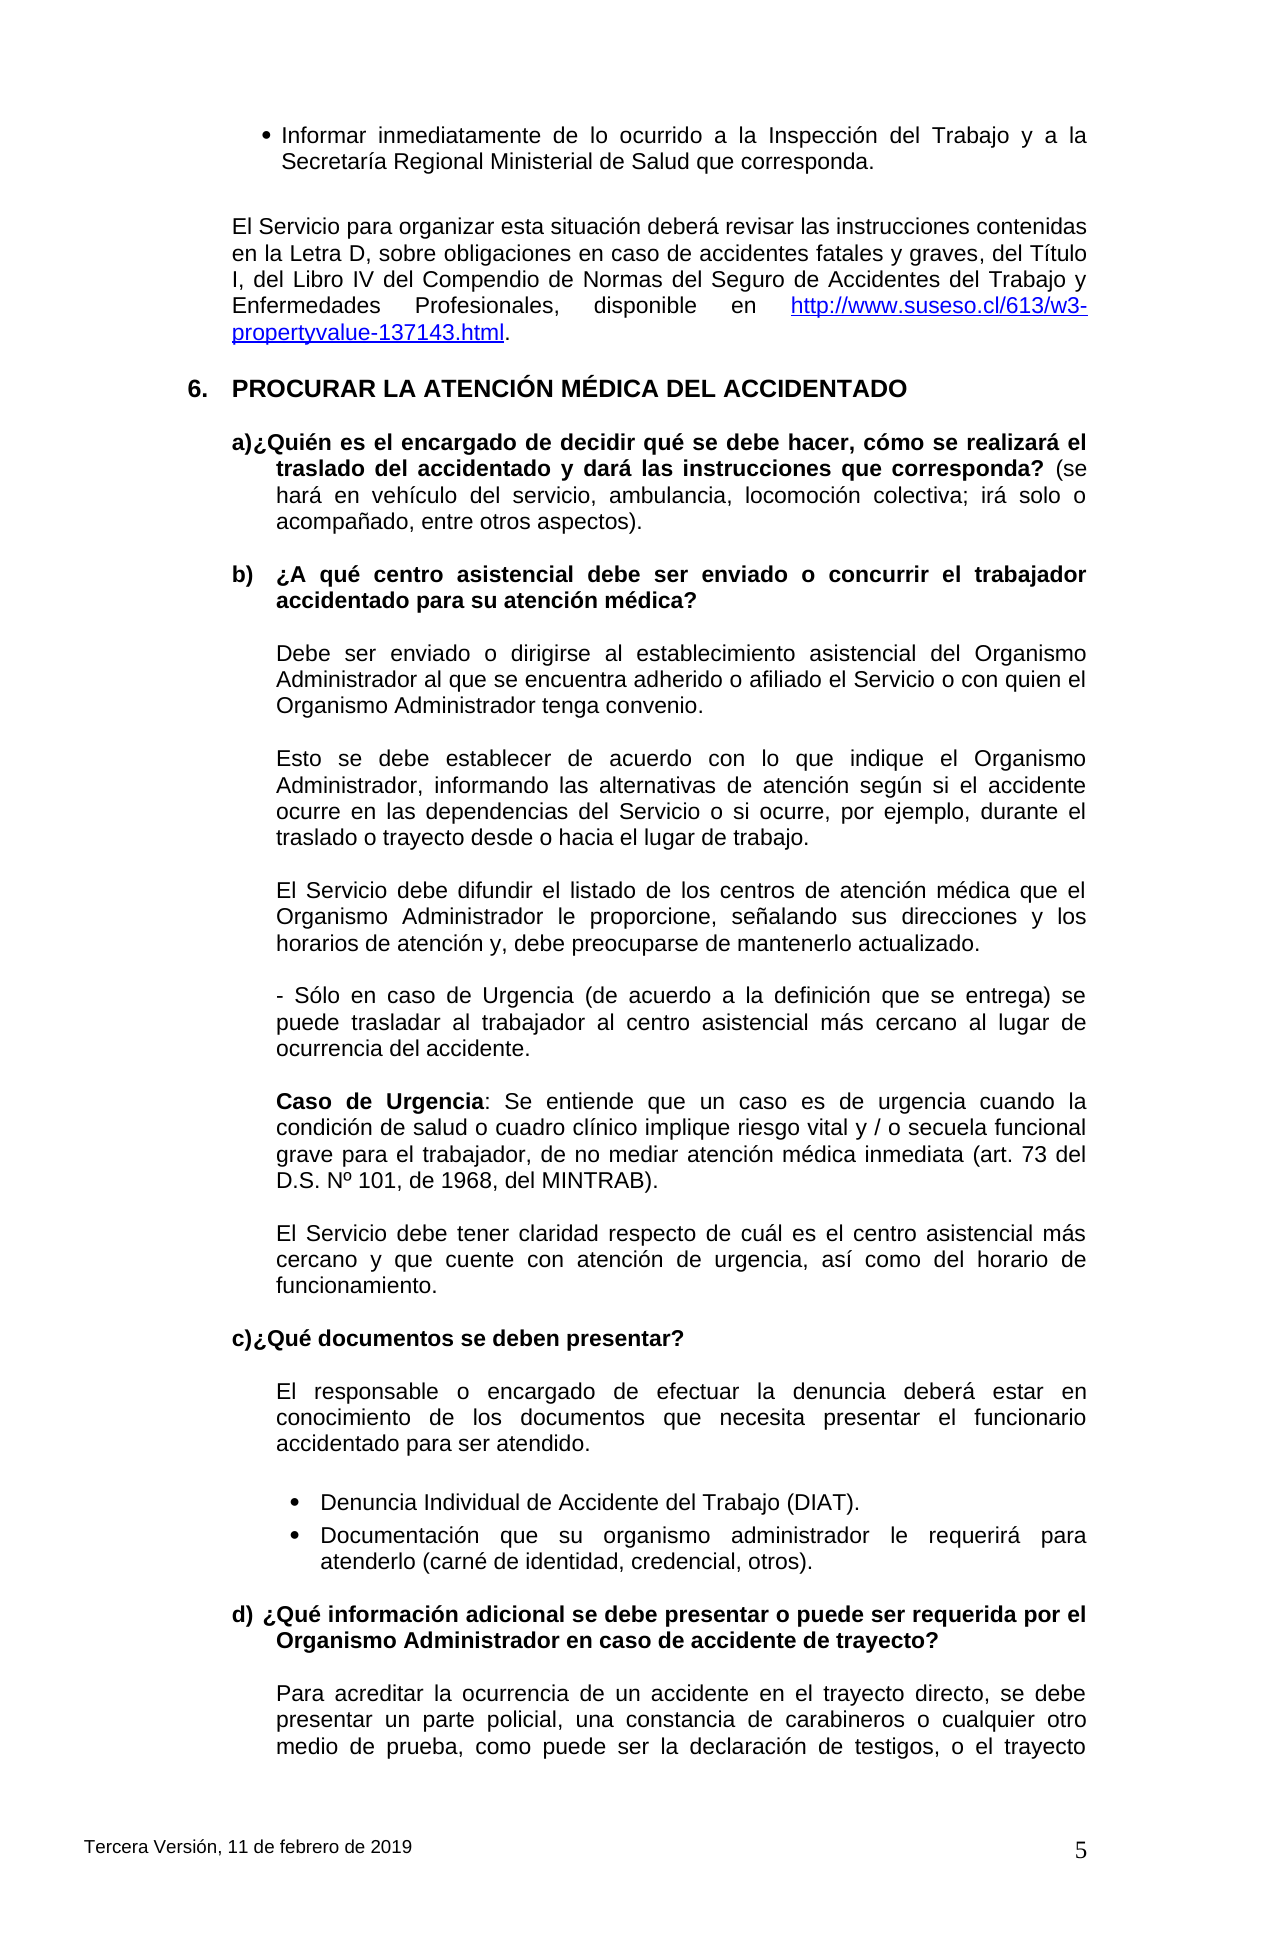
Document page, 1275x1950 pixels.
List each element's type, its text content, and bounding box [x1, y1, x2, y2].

text Caso de Urgencia: Se entiende que un caso es de urgencia cuando la condición de salud o cuadro clínico implique riesgo vital y / o secuela funcional grave para el trabajador, de no mediar atención médica inmediata (art. 73 del D.S. Nº 101, de 1968, del MINTRAB). [276, 1088, 1087, 1193]
list El Servicio para organizar esta situación deberá revisar las instrucciones contenidas en la Letra D, sobre obligaciones en caso de accidentes fatales y graves, del Título I, del Libro IV del Compendio de Normas del Seguro de Accidentes del Trabajo y Enfermedades Profesionales, disponible en http://www.suseso.cl/613/w3-propertyvalue-137143.html. [232, 213, 1087, 345]
text El Servicio debe difundir el listado de los centros de atención médica que el Organismo Administrador le proporcione, señalando sus direcciones y los horarios de atención y, debe preocuparse de mantenerlo actualizado. [276, 877, 1087, 956]
text El responsable o encargado de efectuar la denuncia deberá estar en conocimiento de los documentos que necesita presentar el funcionario accidentado para ser atendido. [276, 1378, 1087, 1457]
list ¿A qué centro asistencial debe ser enviado o concurrir el trabajador accidentado para su atención médica? [232, 561, 1087, 613]
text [276, 1680, 1087, 1759]
list ¿Qué información adicional se debe presentar o puede ser requerida por el Organismo Administrador en caso de accidente de trayecto? [232, 1601, 1087, 1654]
text Debe ser enviado o dirigirse al establecimiento asistencial del Organismo Administrador al que se encuentra adherido o afiliado el Servicio o con quien el Organismo Administrador tenga convenio. [276, 640, 1087, 719]
list ¿Quién es el encargado de decidir qué se debe hacer, cómo se realizará el traslado del accidentado y dará las instrucciones que corresponda? (se hará en vehículo del servicio, ambulancia, locomoción colectiva; irá solo o acompañado, entre otros aspectos). [232, 429, 1087, 534]
list Documentación que su organismo administrador le requerirá para atenderlo (carné de identidad, credencial, otros). [291, 1522, 1087, 1575]
list Denuncia Individual de Accidente del Trabajo (DIAT). [291, 1489, 1087, 1516]
list ¿Qué documentos se deben presentar? [232, 1325, 1087, 1351]
text - Sólo en caso de Urgencia (de acuerdo a la definición que se entrega) se puede trasladar al trabajador al centro asistencial más cercano al lugar de ocurrencia del accidente. [276, 982, 1087, 1061]
text Esto se debe establecer de acuerdo con lo que indique el Organismo Administrador, informando las alternativas de atención según si el accidente ocurre en las dependencias del Servicio o si ocurre, por ejemplo, durante el traslado o trayecto desde o hacia el lugar de trabajo. [276, 745, 1087, 851]
text El Servicio debe tener claridad respecto de cuál es el centro asistencial más cercano y que cuente con atención de urgencia, así como del horario de funcionamiento. [276, 1219, 1087, 1299]
list Informar inmediatamente de lo ocurrido a la Inspección del Trabajo y a la Secretaría Regional Ministerial de Salud que corresponda. [262, 122, 1087, 174]
list PROCURAR LA ATENCIÓN MÉDICA DEL ACCIDENTADO [187, 374, 1087, 403]
